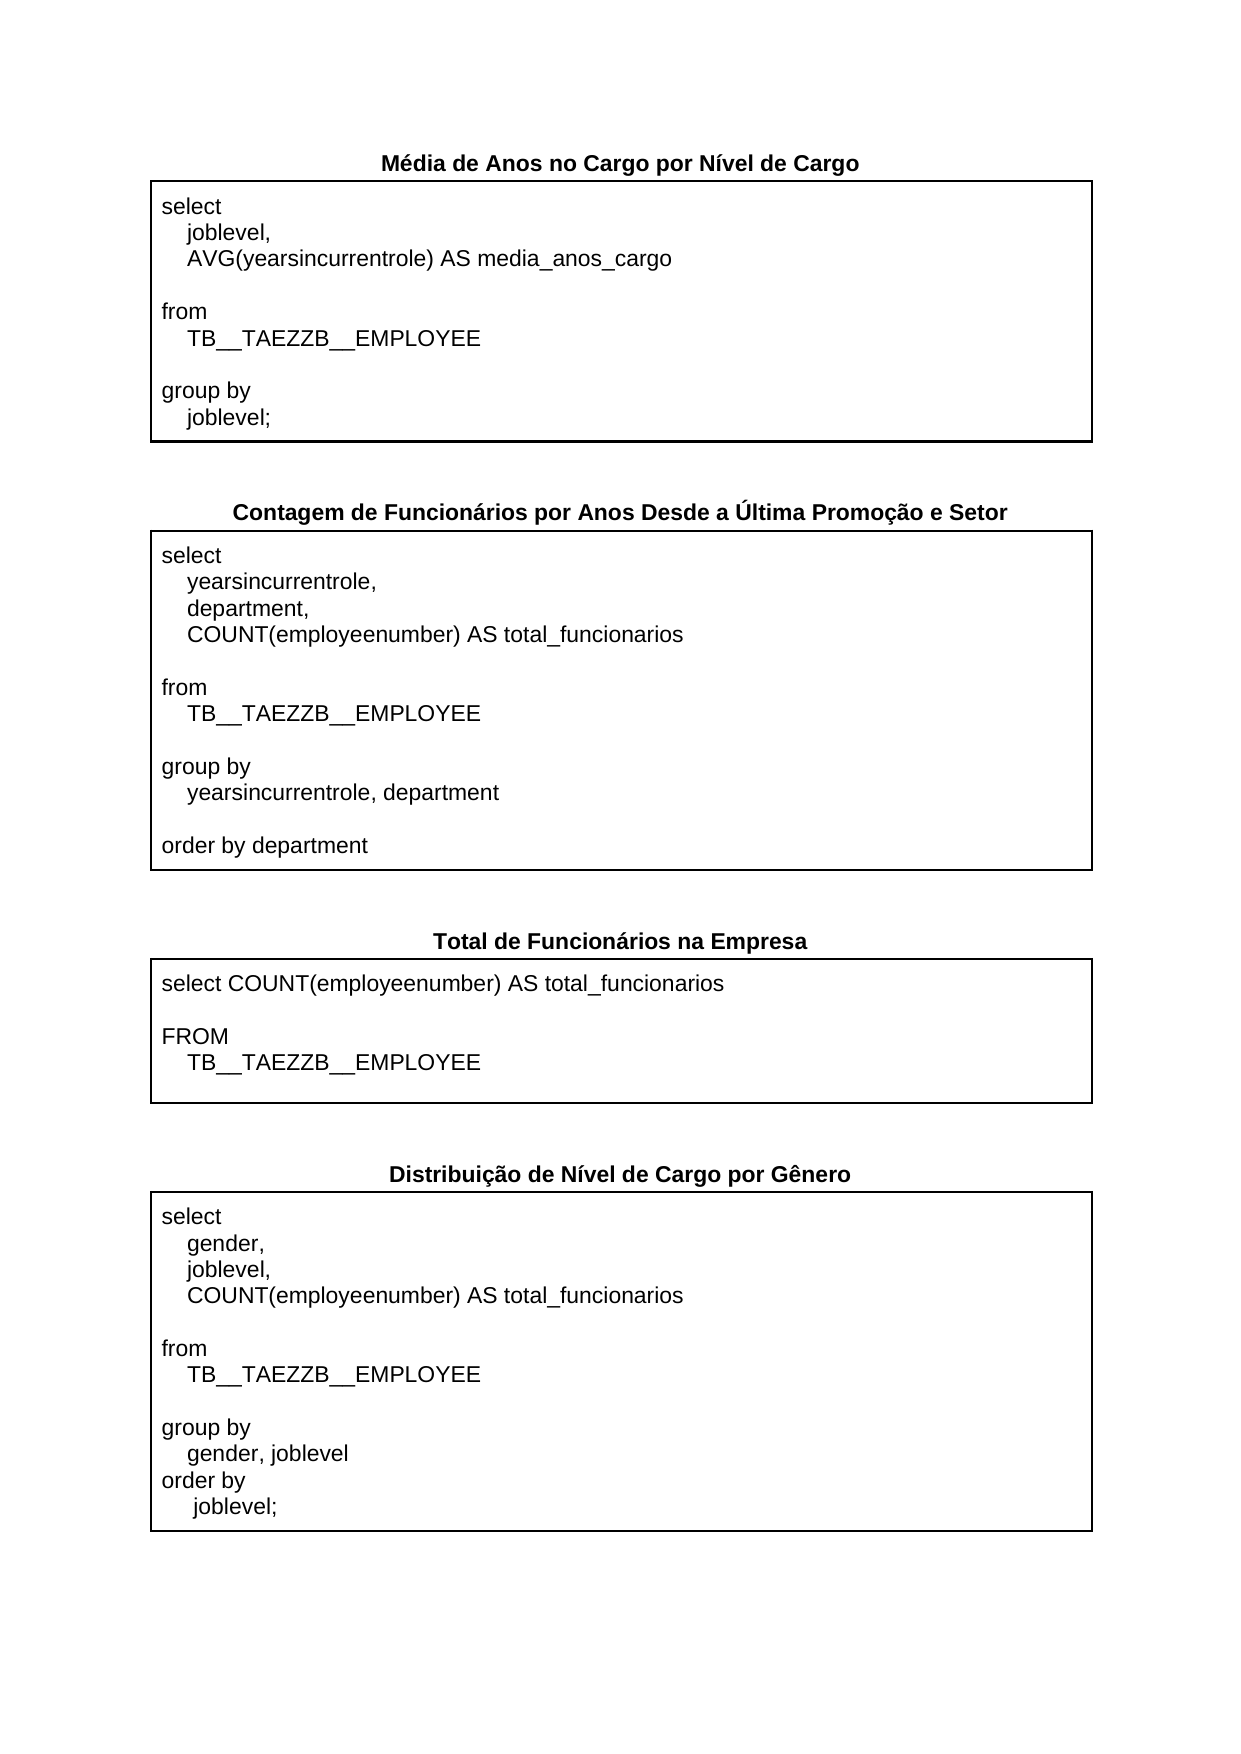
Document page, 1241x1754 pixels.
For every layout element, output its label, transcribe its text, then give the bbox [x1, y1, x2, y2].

text Contagem de Funcionários por Anos Desde a Última Promoção e Setor [150, 499, 1090, 526]
text Média de Anos no Cargo por Nível de Cargo [150, 150, 1090, 176]
table_header select joblevel, AVG(yearsincurrentrole) AS media_anos_cargo from TB__TAEZZB__EMPLOYEE group by joblevel; [152, 182, 1091, 440]
text Total de Funcionários na Empresa [150, 928, 1090, 954]
table_header select gender, joblevel, COUNT(employeenumber) AS total_funcionarios from TB__TAEZZB__EMPLOYEE group by gender, joblevel order by joblevel; [152, 1193, 1091, 1530]
table_header select yearsincurrentrole, department, COUNT(employeenumber) AS total_funcionarios from TB__TAEZZB__EMPLOYEE group by yearsincurrentrole, department order by department [152, 532, 1091, 869]
table_header select COUNT(employeenumber) AS total_funcionarios FROM TB__TAEZZB__EMPLOYEE [152, 960, 1091, 1102]
text Distribuição de Nível de Cargo por Gênero [150, 1161, 1090, 1187]
